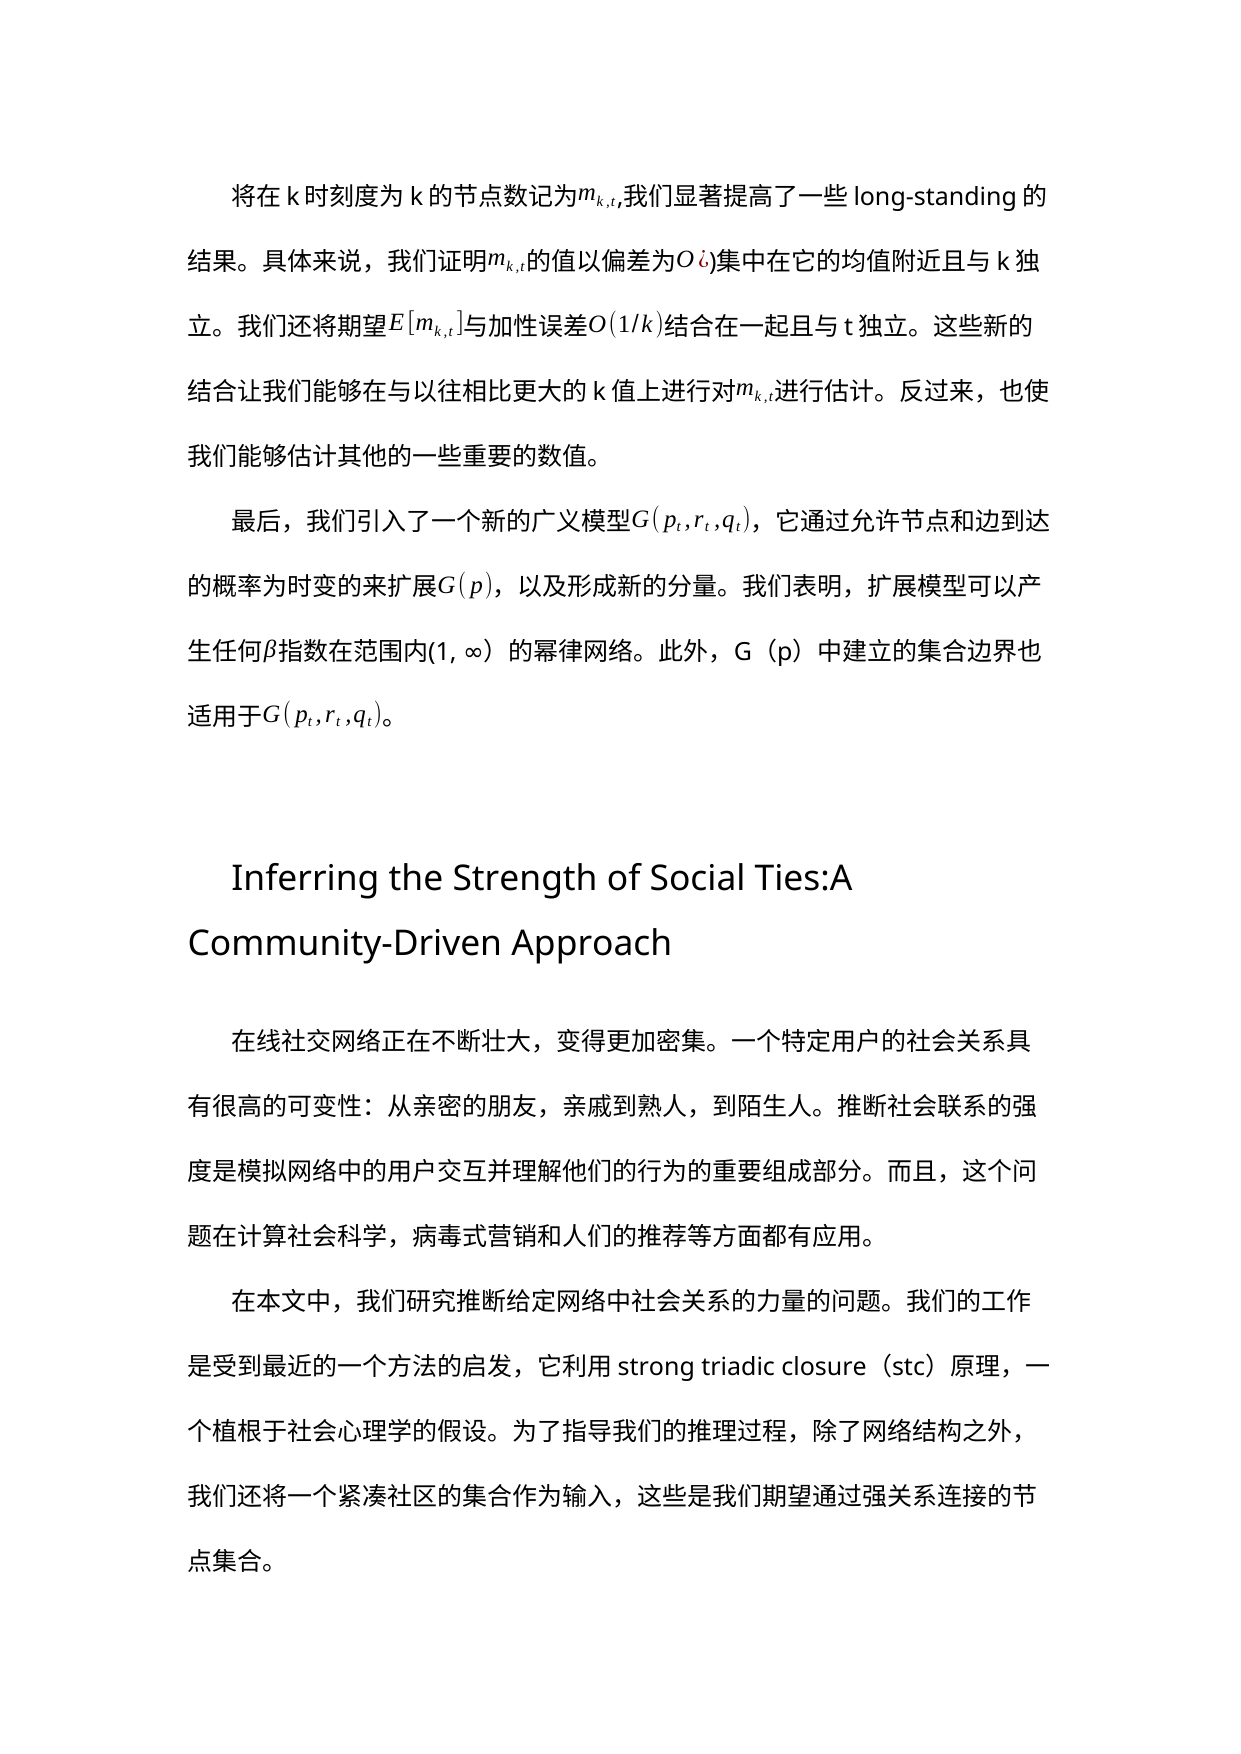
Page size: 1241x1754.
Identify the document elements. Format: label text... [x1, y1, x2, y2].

text 最后，我们引入了一个新的广义模型，它通过允许节点和边到达的概率为时变的来扩展，以及形成新的分量。我们表明，扩展模型可以产生任何指数在范围内(1, ∞）的幂律网络。此外，G（p）中建立的集合边界也适用于。 [187, 487, 1053, 747]
text Inferring the Strength of Social Ties:A Community-Driven Approach [187, 844, 1053, 974]
text 在本文中，我们研究推断给定网络中社会关系的力量的问题。我们的工作是受到最近的一个方法的启发，它利用strong triadic closure（stc）原理，一个植根于社会心理学的假设。为了指导我们的推理过程，除了网络结构之外，我们还将一个紧凑社区的集合作为输入，这些是我们期望通过强关系连接的节点集合。 [187, 1267, 1053, 1592]
text 在线社交网络正在不断壮大，变得更加密集。一个特定用户的社会关系具有很高的可变性：从亲密的朋友，亲戚到熟人，到陌生人。推断社会联系的强度是模拟网络中的用户交互并理解他们的行为的重要组成部分。而且，这个问题在计算社会科学，病毒式营销和人们的推荐等方面都有应用。 [187, 1007, 1053, 1267]
text 将在k时刻度为k的节点数记为,我们显著提高了一些long-standing的结果。具体来说，我们证明的值以偏差为)集中在它的均值附近且与k独立。我们还将期望与加性误差结合在一起且与t独立。这些新的结合让我们能够在与以往相比更大的k值上进行对进行估计。反过来，也使我们能够估计其他的一些重要的数值。 [187, 162, 1053, 487]
